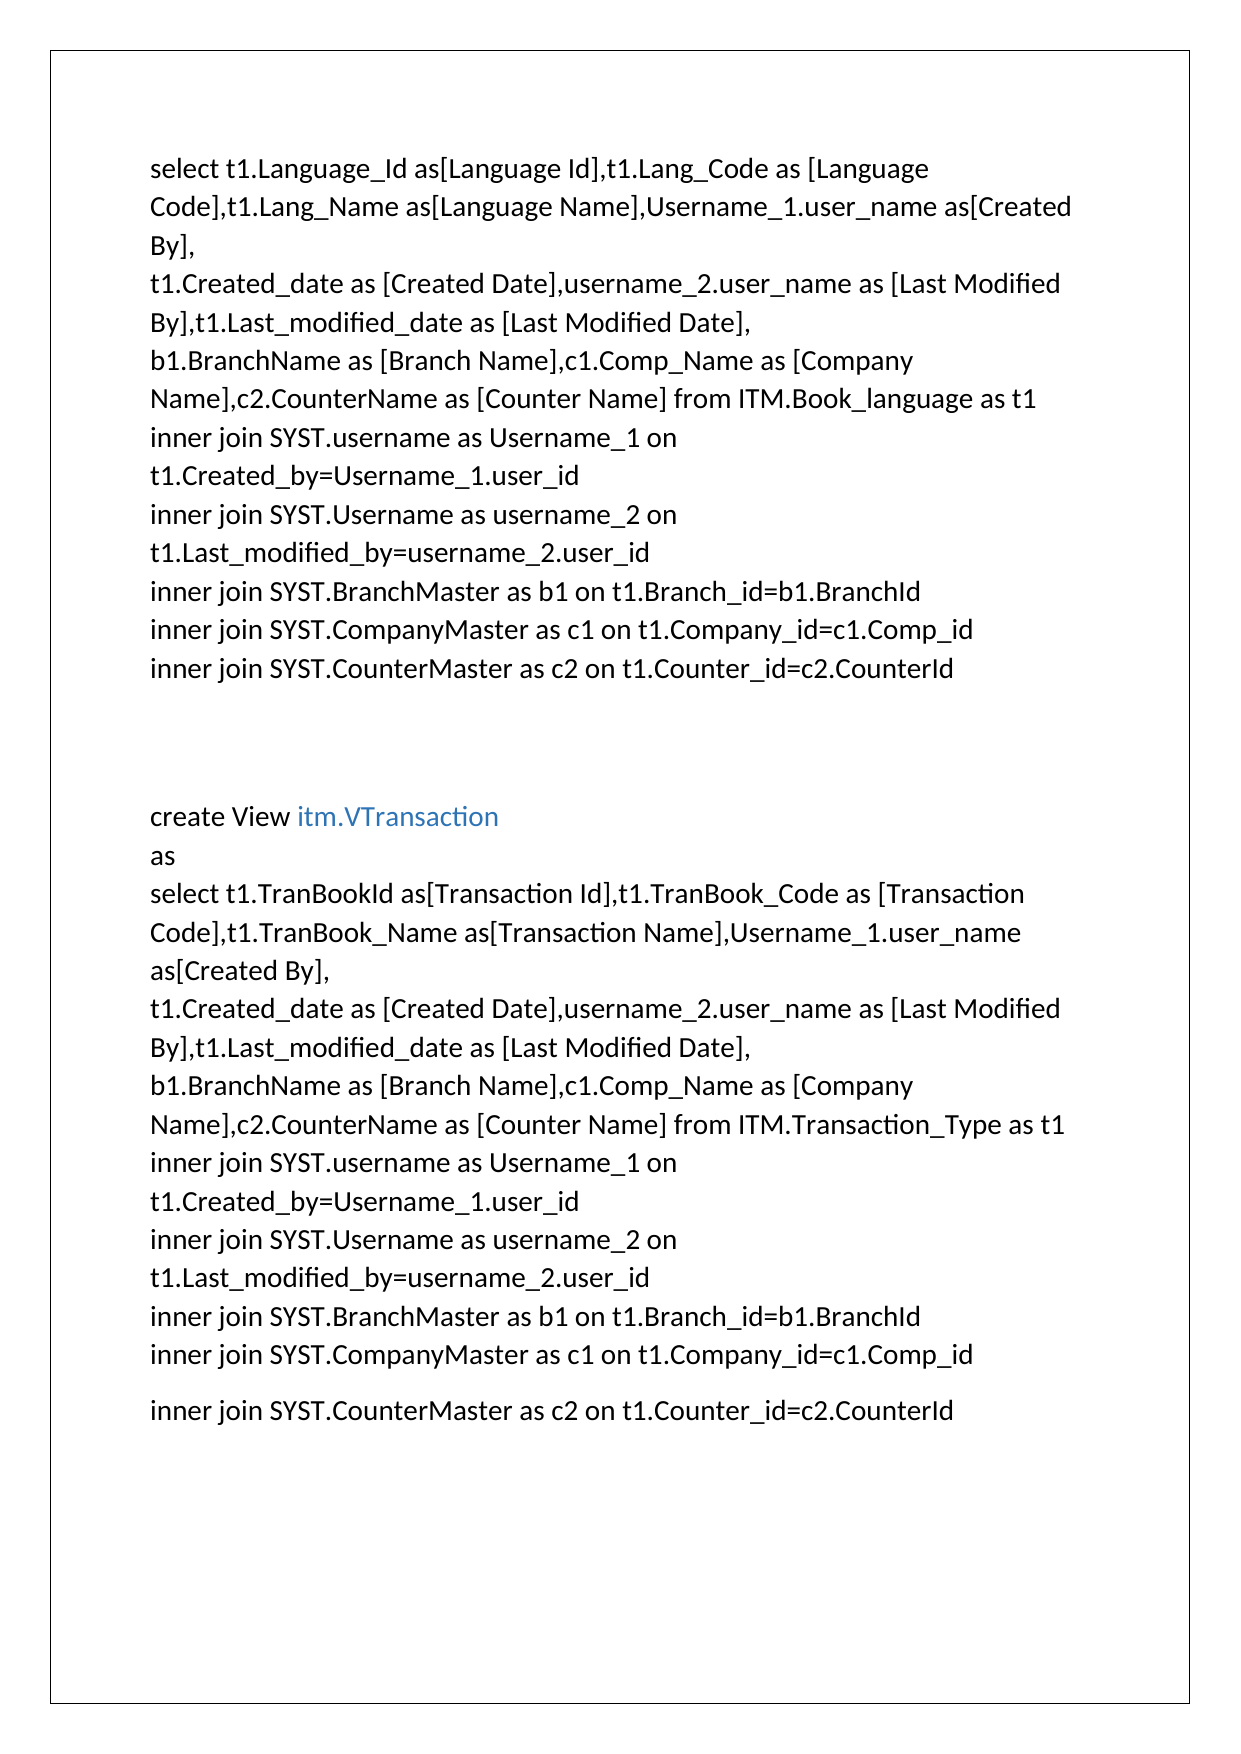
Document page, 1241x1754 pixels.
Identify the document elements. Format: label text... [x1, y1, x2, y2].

text b1.BranchName as [Branch Name],c1.Comp_Name as [Company Name],c2.CounterName as [Counter Name] from ITM.Book_language as t1 [150, 342, 1090, 416]
text b1.BranchName as [Branch Name],c1.Comp_Name as [Company Name],c2.CounterName as [Counter Name] from ITM.Transaction_Type as t1 [150, 1067, 1090, 1141]
text inner join SYST.username as Username_1 on t1.Created_by=Username_1.user_id [150, 419, 1090, 493]
text inner join SYST.CompanyMaster as c1 on t1.Company_id=c1.Comp_id [150, 1336, 1090, 1372]
text inner join SYST.Username as username_2 on t1.Last_modified_by=username_2.user_id [150, 1221, 1090, 1295]
text select t1.TranBookId as[Transaction Id],t1.TranBook_Code as [Transaction Code],t1.TranBook_Name as[Transaction Name],Username_1.user_name as[Created By], [150, 875, 1090, 988]
text t1.Created_date as [Created Date],username_2.user_name as [Last Modified By],t1.Last_modified_date as [Last Modified Date], [150, 991, 1090, 1064]
text inner join SYST.BranchMaster as b1 on t1.Branch_id=b1.BranchId [150, 1298, 1090, 1334]
text as [150, 837, 1090, 872]
text t1.Created_date as [Created Date],username_2.user_name as [Last Modified By],t1.Last_modified_date as [Last Modified Date], [150, 265, 1090, 339]
text select t1.Language_Id as[Language Id],t1.Lang_Code as [Language Code],t1.Lang_Name as[Language Name],Username_1.user_name as[Created By], [150, 150, 1090, 262]
text inner join SYST.BranchMaster as b1 on t1.Branch_id=b1.BranchId [150, 573, 1090, 608]
text inner join SYST.username as Username_1 on t1.Created_by=Username_1.user_id [150, 1144, 1090, 1218]
text inner join SYST.CounterMaster as c2 on t1.Counter_id=c2.CounterId [150, 650, 1090, 685]
text inner join SYST.Username as username_2 on t1.Last_modified_by=username_2.user_id [150, 496, 1090, 570]
text inner join SYST.CounterMaster as c2 on t1.Counter_id=c2.CounterId [150, 1392, 1090, 1427]
text create View itm.VTransaction [150, 798, 1090, 834]
text inner join SYST.CompanyMaster as c1 on t1.Company_id=c1.Comp_id [150, 611, 1090, 647]
